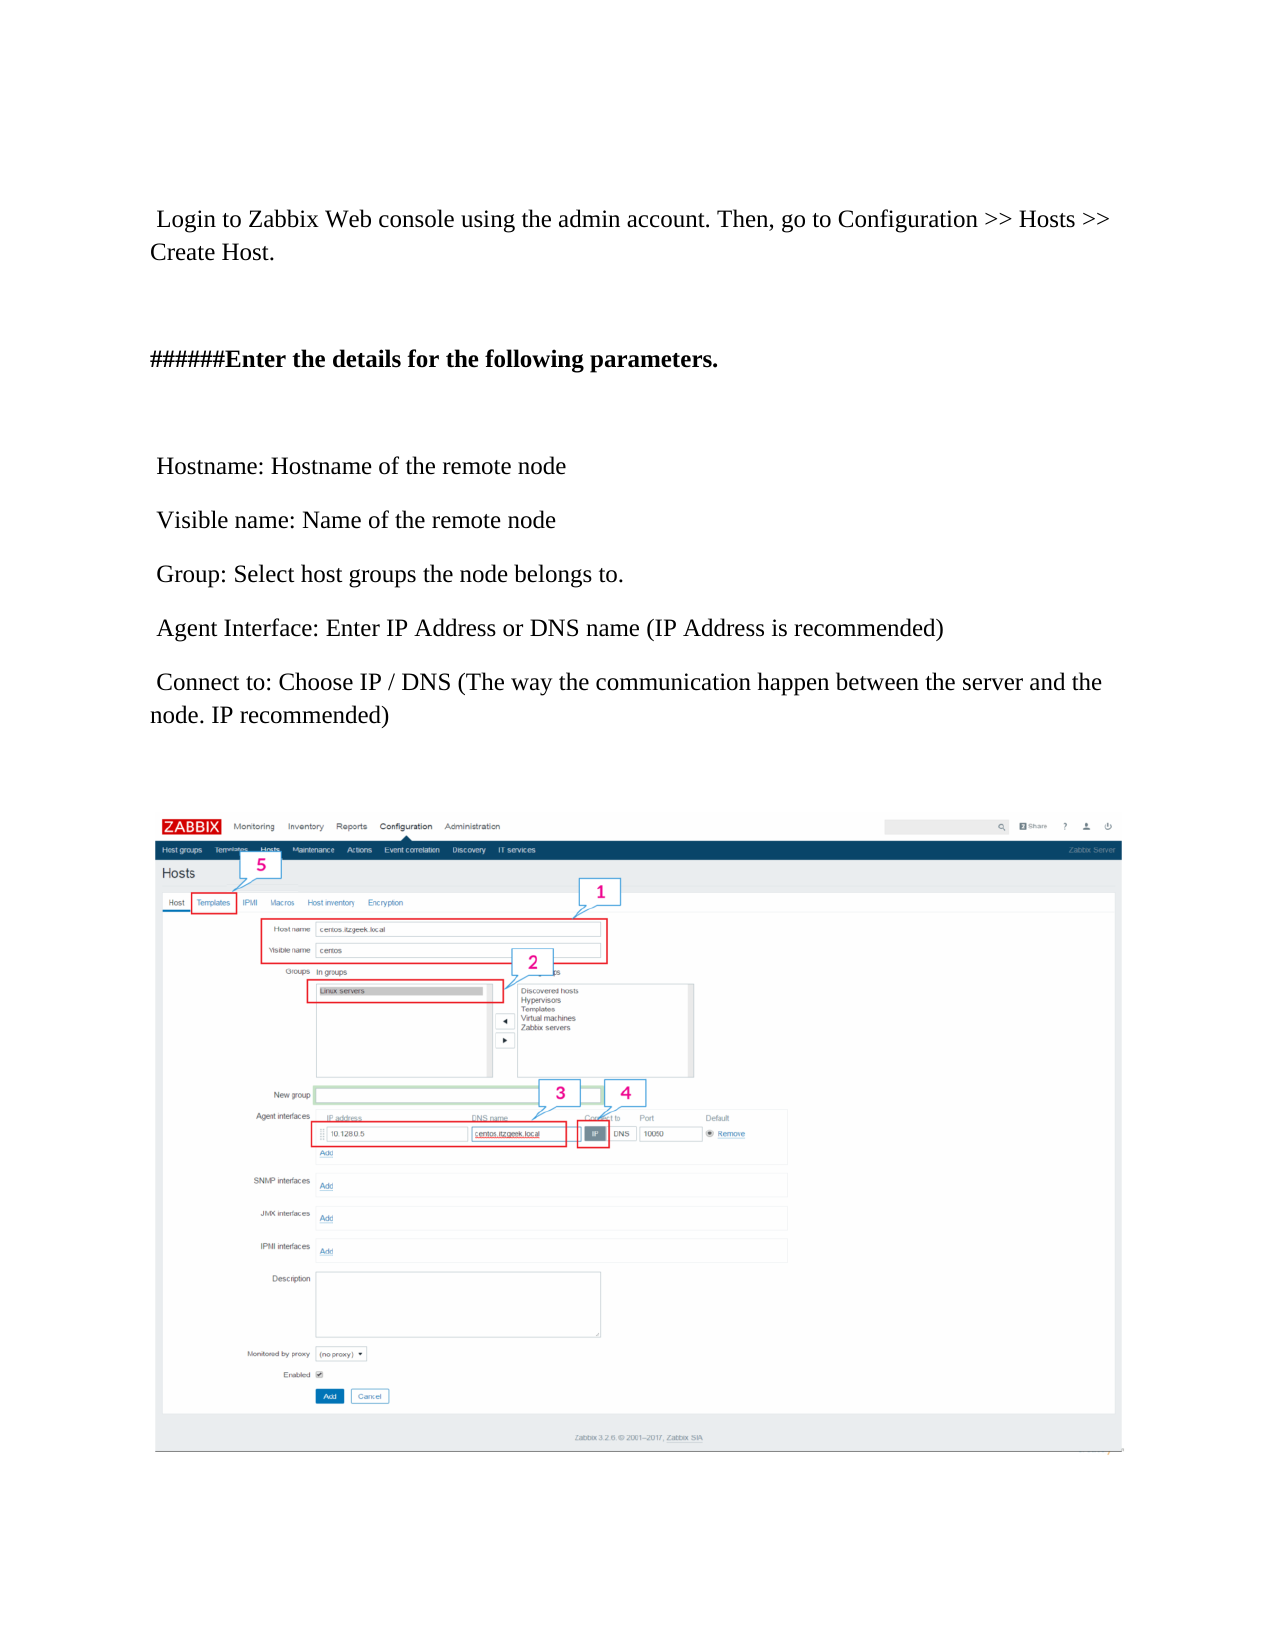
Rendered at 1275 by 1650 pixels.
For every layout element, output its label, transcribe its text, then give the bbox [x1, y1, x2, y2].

text Group: Select host groups the node belongs to. [150, 559, 1125, 588]
text Agent Interface: Enter IP Address or DNS name (IP Address is recommended) [150, 613, 1125, 642]
text Visible name: Name of the remote node [150, 505, 1125, 534]
text Login to Zabbix Web console using the admin account. Then, go to Configuration >> Hosts >> Create Host. [150, 204, 1125, 266]
picture [150, 807, 1125, 1456]
text ######Enter the details for the following parameters. [150, 344, 1125, 372]
text Hostname: Hostname of the remote node [150, 451, 1125, 480]
text Connect to: Choose IP / DNS (The way the communication happen between the server and the node. IP recommended) [150, 667, 1125, 729]
